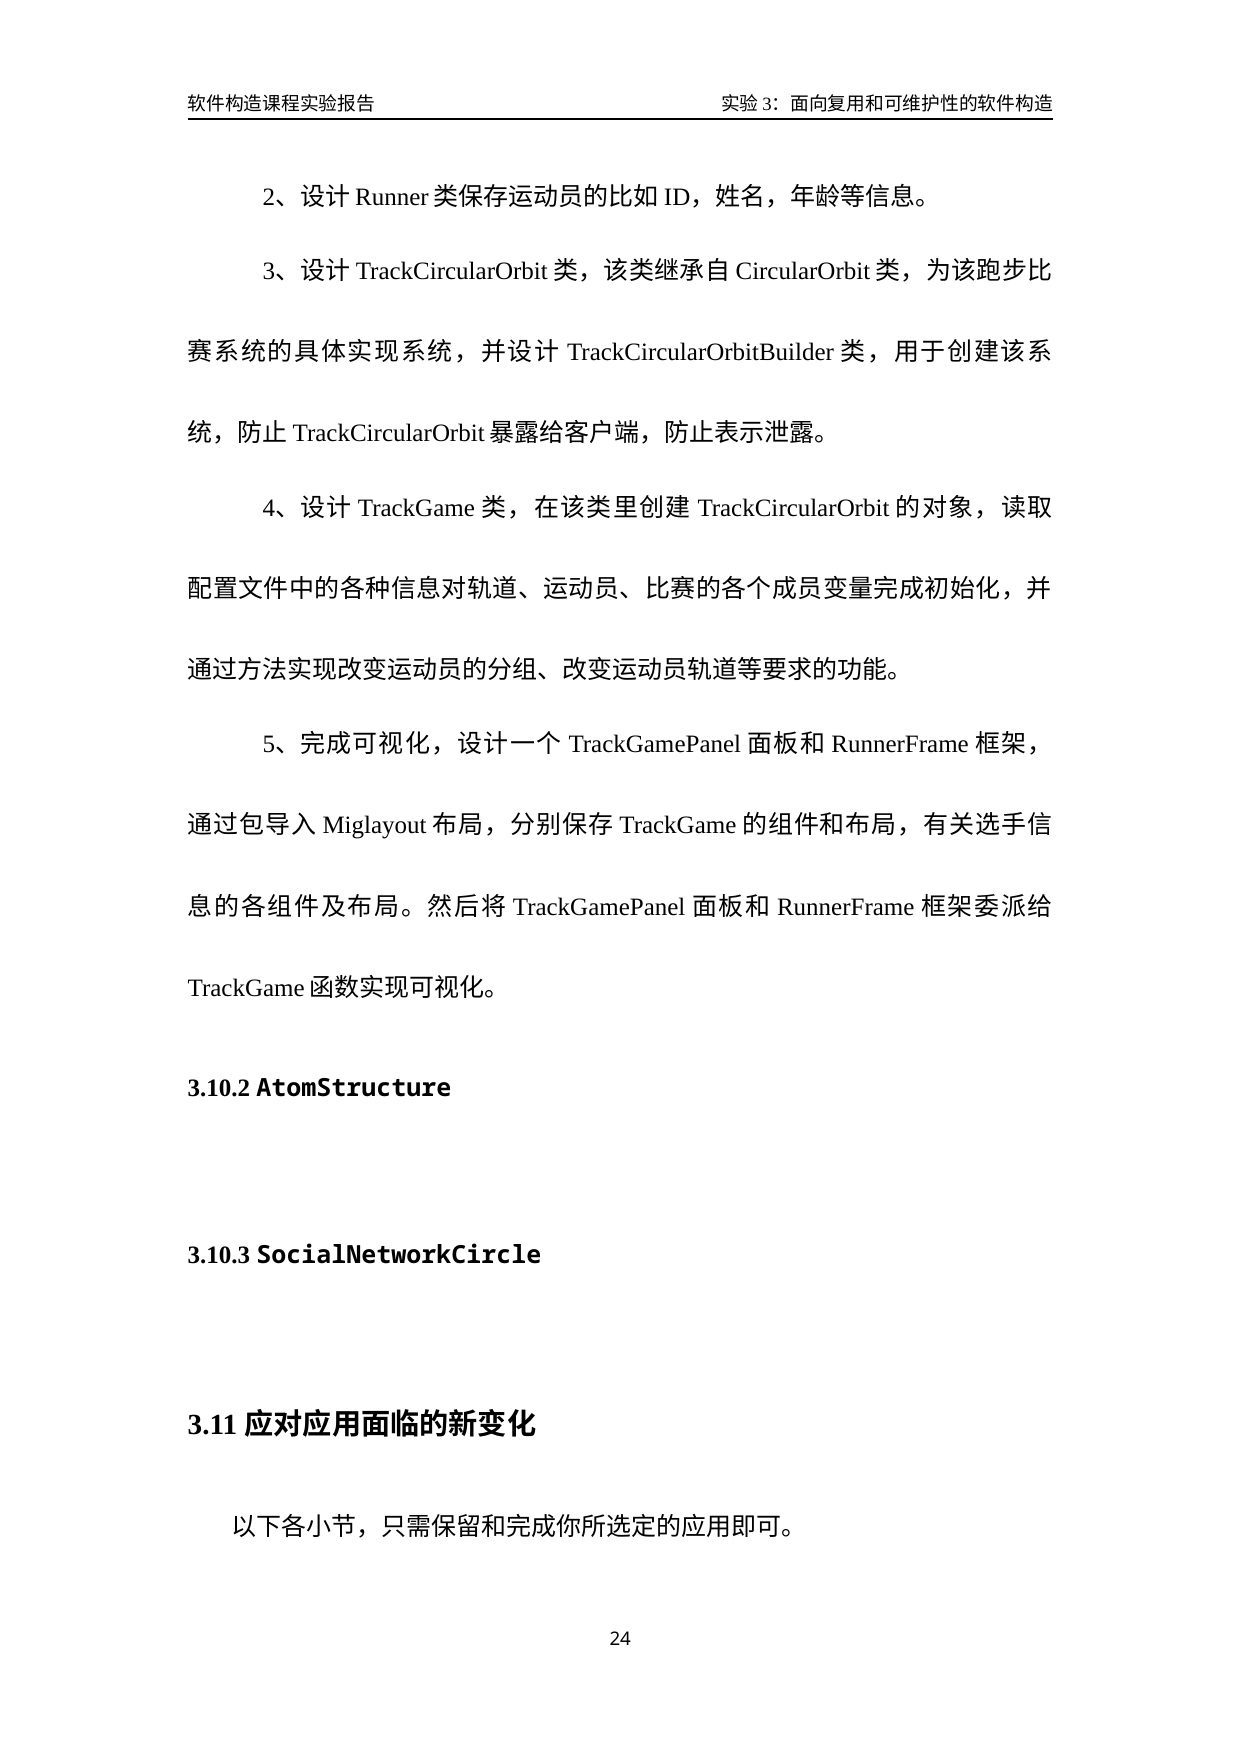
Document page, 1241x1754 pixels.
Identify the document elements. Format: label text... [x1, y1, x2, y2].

list 设计TrackCircularOrbit类，该类继承自CircularOrbit类，为该跑步比赛系统的具体实现系统，并设计TrackCircularOrbitBuilder类，用于创建该系统，防止TrackCircularOrbit暴露给客户端，防止表示泄露。 [187, 236, 1053, 463]
list 设计TrackGame类，在该类里创建TrackCircularOrbit的对象，读取配置文件中的各种信息对轨道、运动员、比赛的各个成员变量完成初始化，并通过方法实现改变运动员的分组、改变运动员轨道等要求的功能。 [187, 473, 1053, 700]
subtitle AtomStructure [187, 1054, 1053, 1119]
list 设计Runner类保存运动员的比如ID，姓名，年龄等信息。 [187, 162, 1053, 227]
text 以下各小节，只需保留和完成你所选定的应用即可。 [187, 1492, 1053, 1557]
subtitle 应对应用面临的新变化 [187, 1389, 1053, 1454]
subtitle SocialNetworkCircle [187, 1222, 1053, 1287]
list 完成可视化，设计一个TrackGamePanel面板和RunnerFrame框架，通过包导入Miglayout布局，分别保存TrackGame的组件和布局，有关选手信息的各组件及布局。然后将TrackGamePanel面板和RunnerFrame框架委派给TrackGame函数实现可视化。 [187, 709, 1053, 1018]
